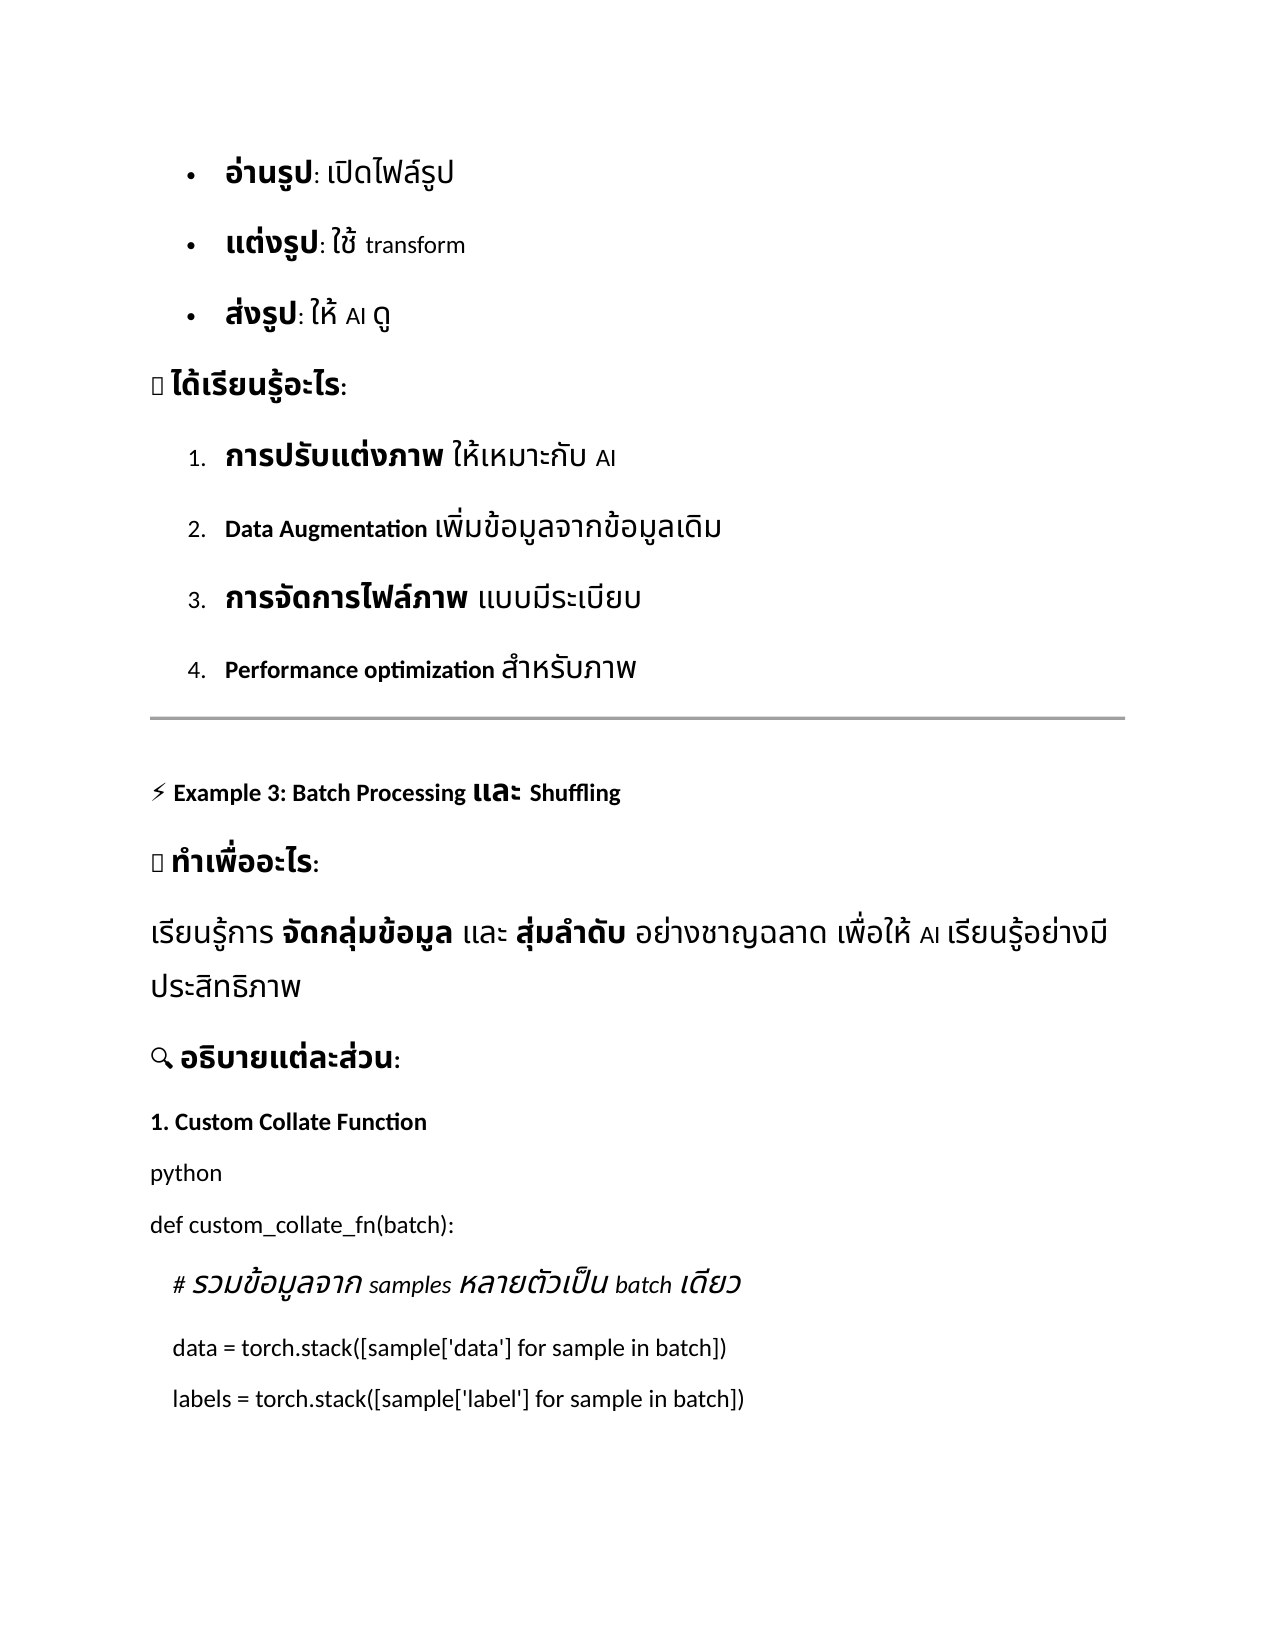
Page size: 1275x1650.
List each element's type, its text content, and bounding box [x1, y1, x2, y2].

text python [150, 1157, 1125, 1188]
text เรียนรู้การ จัดกลุ่มข้อมูล และ สุ่มลำดับ อย่างชาญฉลาด เพื่อให้ AI เรียนรู้อย่างมีประสิทธิภาพ [150, 910, 1125, 1011]
text labels = torch.stack([sample['label'] for sample in batch]) [150, 1383, 1125, 1414]
text 🎯 ทำเพื่ออะไร: [150, 839, 1125, 886]
text # รวมข้อมูลจาก samples หลายตัวเป็น batch เดียว [150, 1261, 1125, 1308]
list อ่านรูป: เปิดไฟล์รูป [187, 150, 1125, 197]
list แต่งรูป: ใช้ transform [187, 221, 1125, 268]
text data = torch.stack([sample['data'] for sample in batch]) [150, 1332, 1125, 1362]
list การจัดการไฟล์ภาพ แบบมีระเบียบ [187, 575, 1125, 622]
list Performance optimization สำหรับภาพ [187, 646, 1125, 693]
list ส่งรูป: ให้ AI ดู [187, 292, 1125, 339]
text 🔍 อธิบายแต่ละส่วน: [150, 1035, 1125, 1082]
text 💡 ได้เรียนรู้อะไร: [150, 362, 1125, 410]
text def custom_collate_fn(batch): [150, 1209, 1125, 1240]
list การปรับแต่งภาพ ให้เหมาะกับ AI [187, 433, 1125, 481]
text ⚡ Example 3: Batch Processing และ Shuffling [150, 768, 1125, 816]
list Data Augmentation เพิ่มข้อมูลจากข้อมูลเดิม [187, 504, 1125, 551]
text 1. Custom Collate Function [150, 1106, 1125, 1136]
